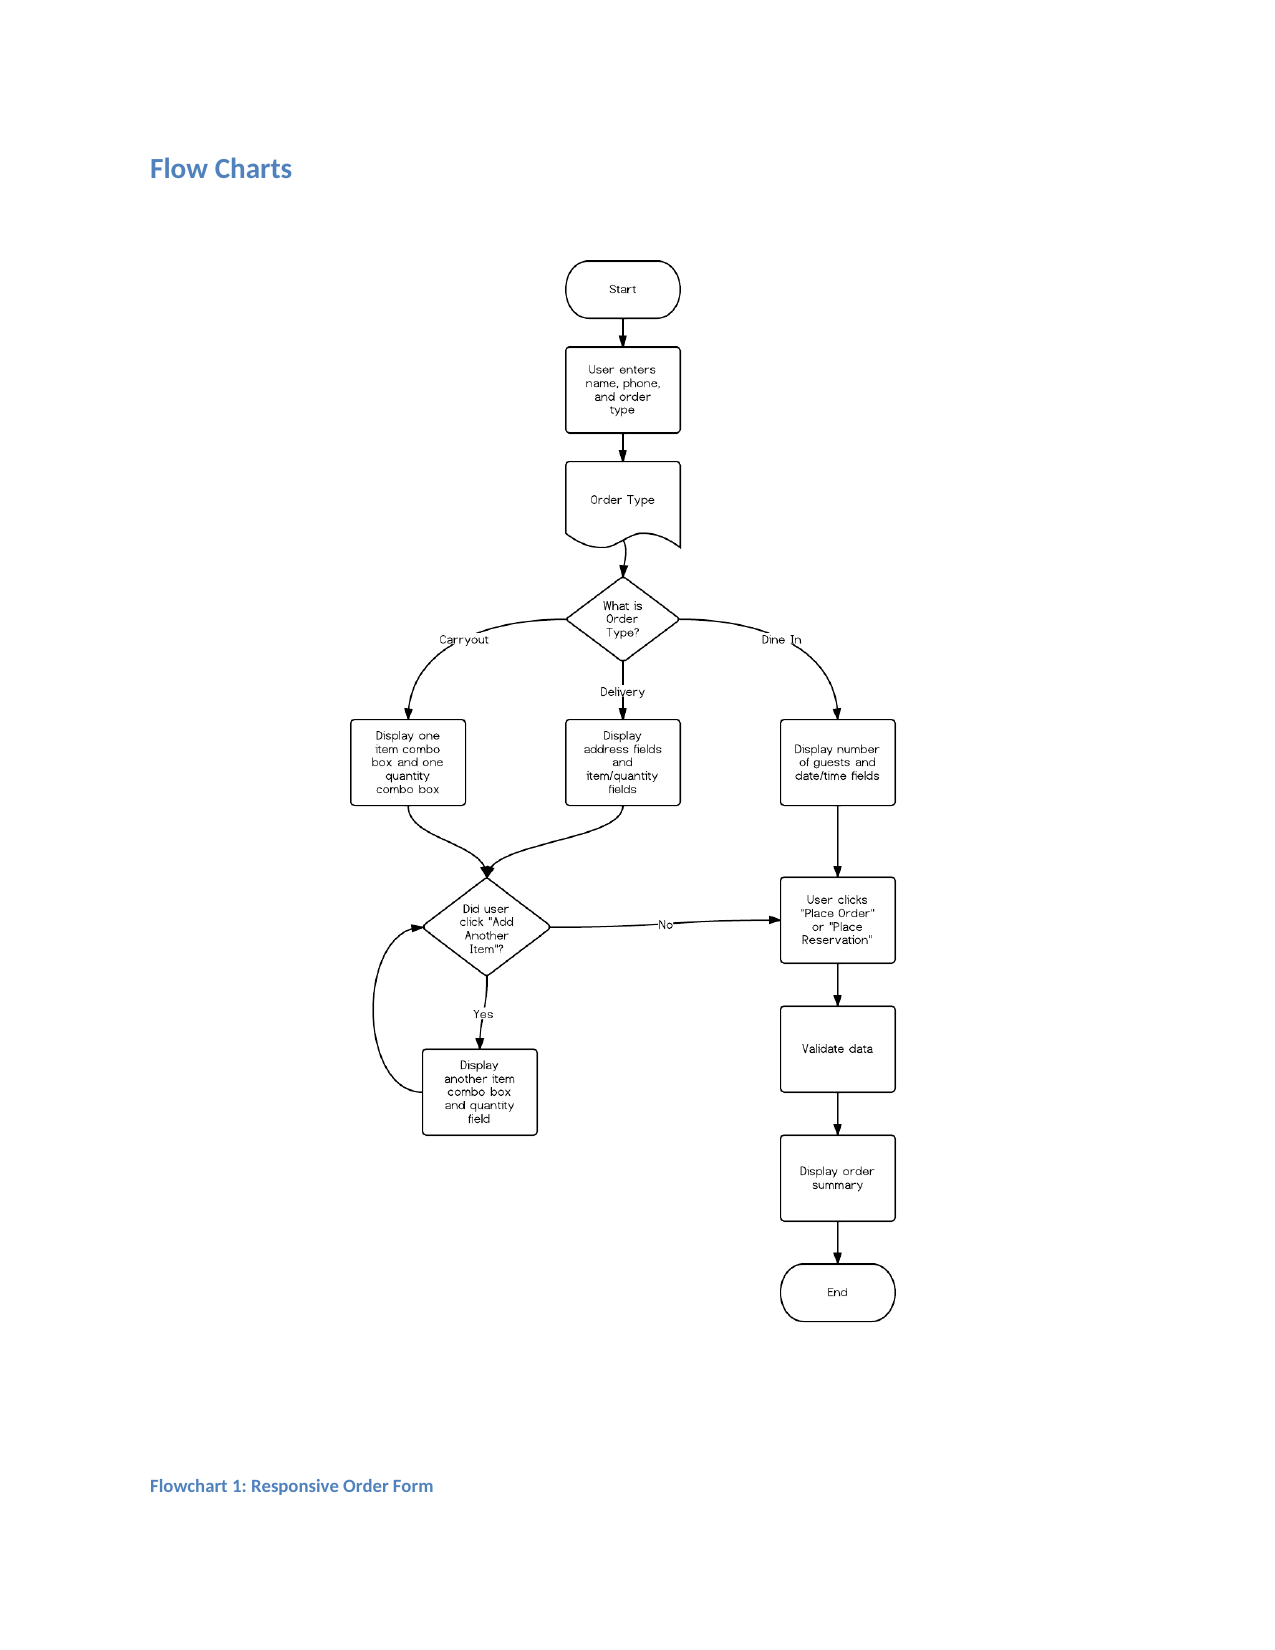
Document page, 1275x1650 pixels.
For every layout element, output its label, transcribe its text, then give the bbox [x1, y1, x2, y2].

picture [150, 189, 1124, 1450]
